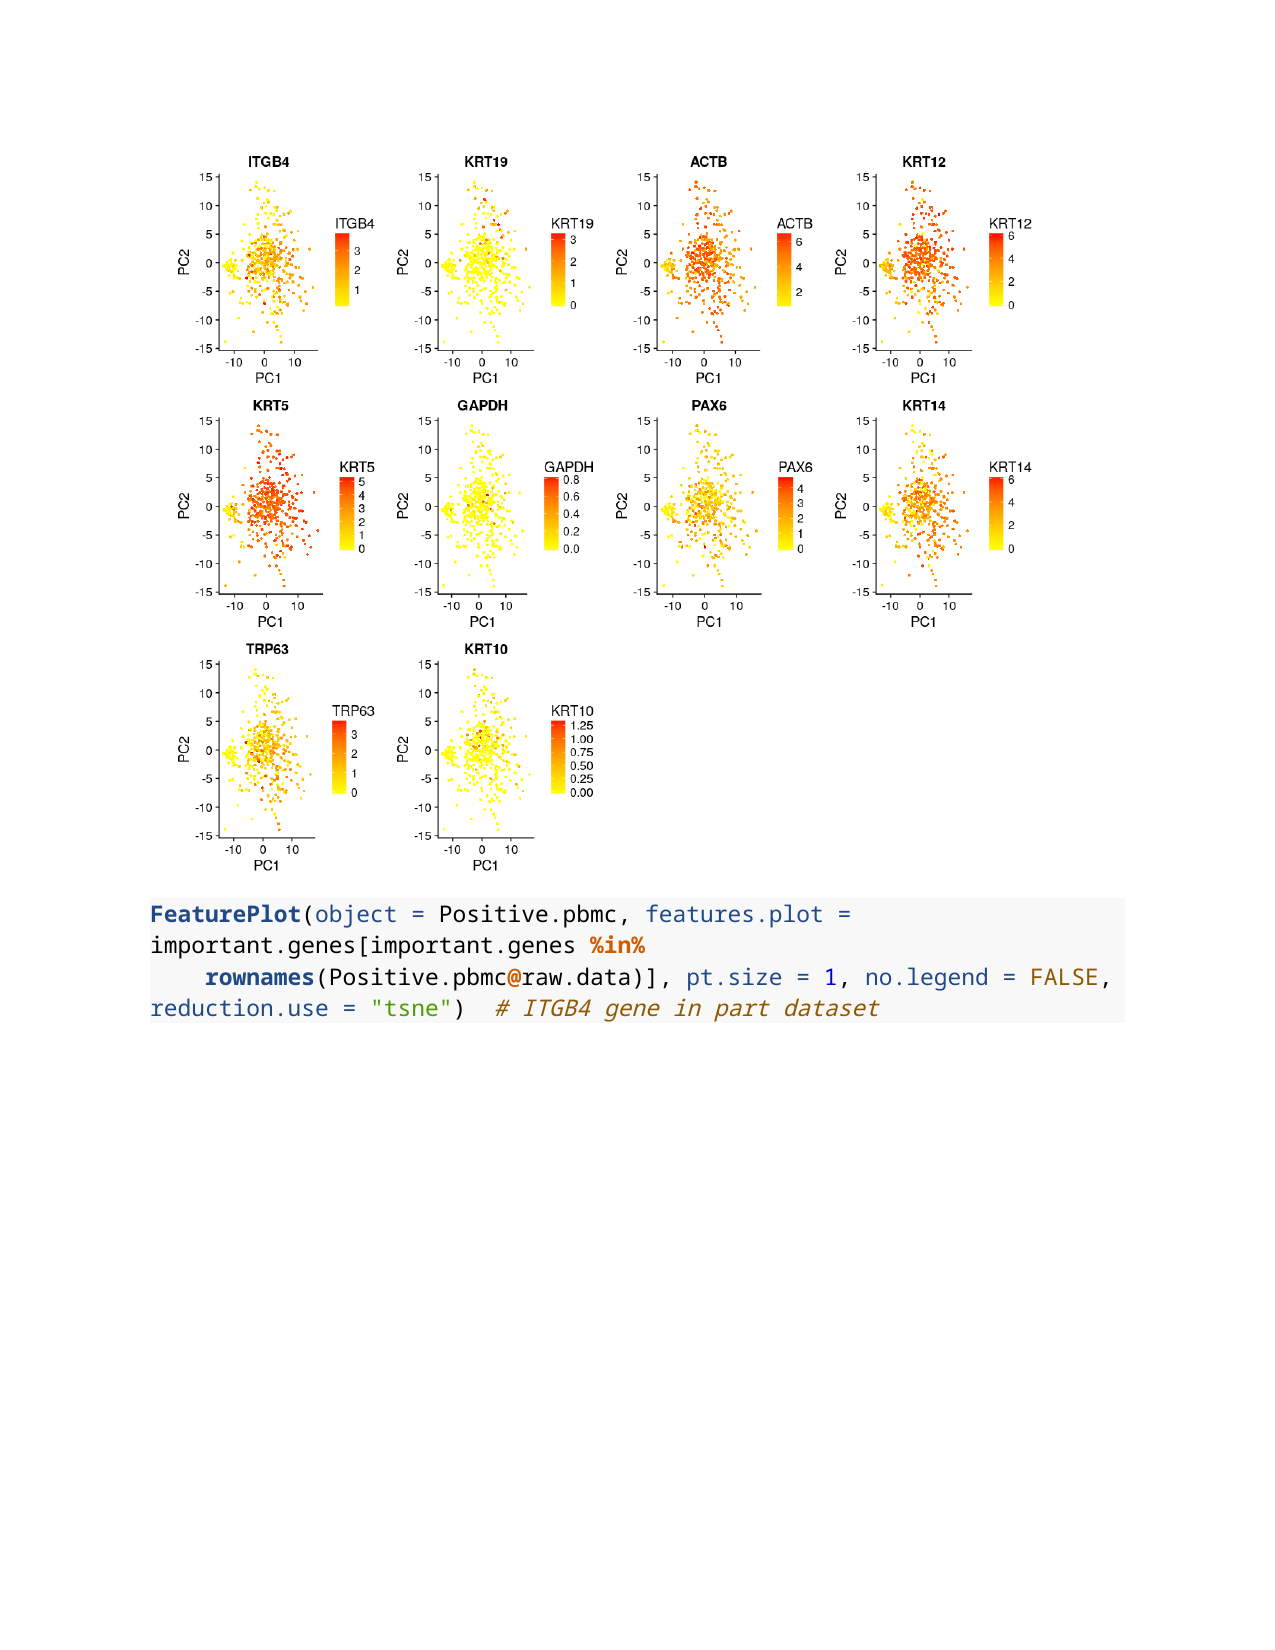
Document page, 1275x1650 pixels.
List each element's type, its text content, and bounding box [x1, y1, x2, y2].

picture [168, 150, 1044, 880]
text FeaturePlot(object = Positive.pbmc, features.plot = important.genes[important.genes %in% rownames(Positive.pbmc@raw.data)], pt.size = 1, no.legend = FALSE, reduction.use = "tsne") # ITGB4 gene in part dataset [645, 898, 1125, 1023]
